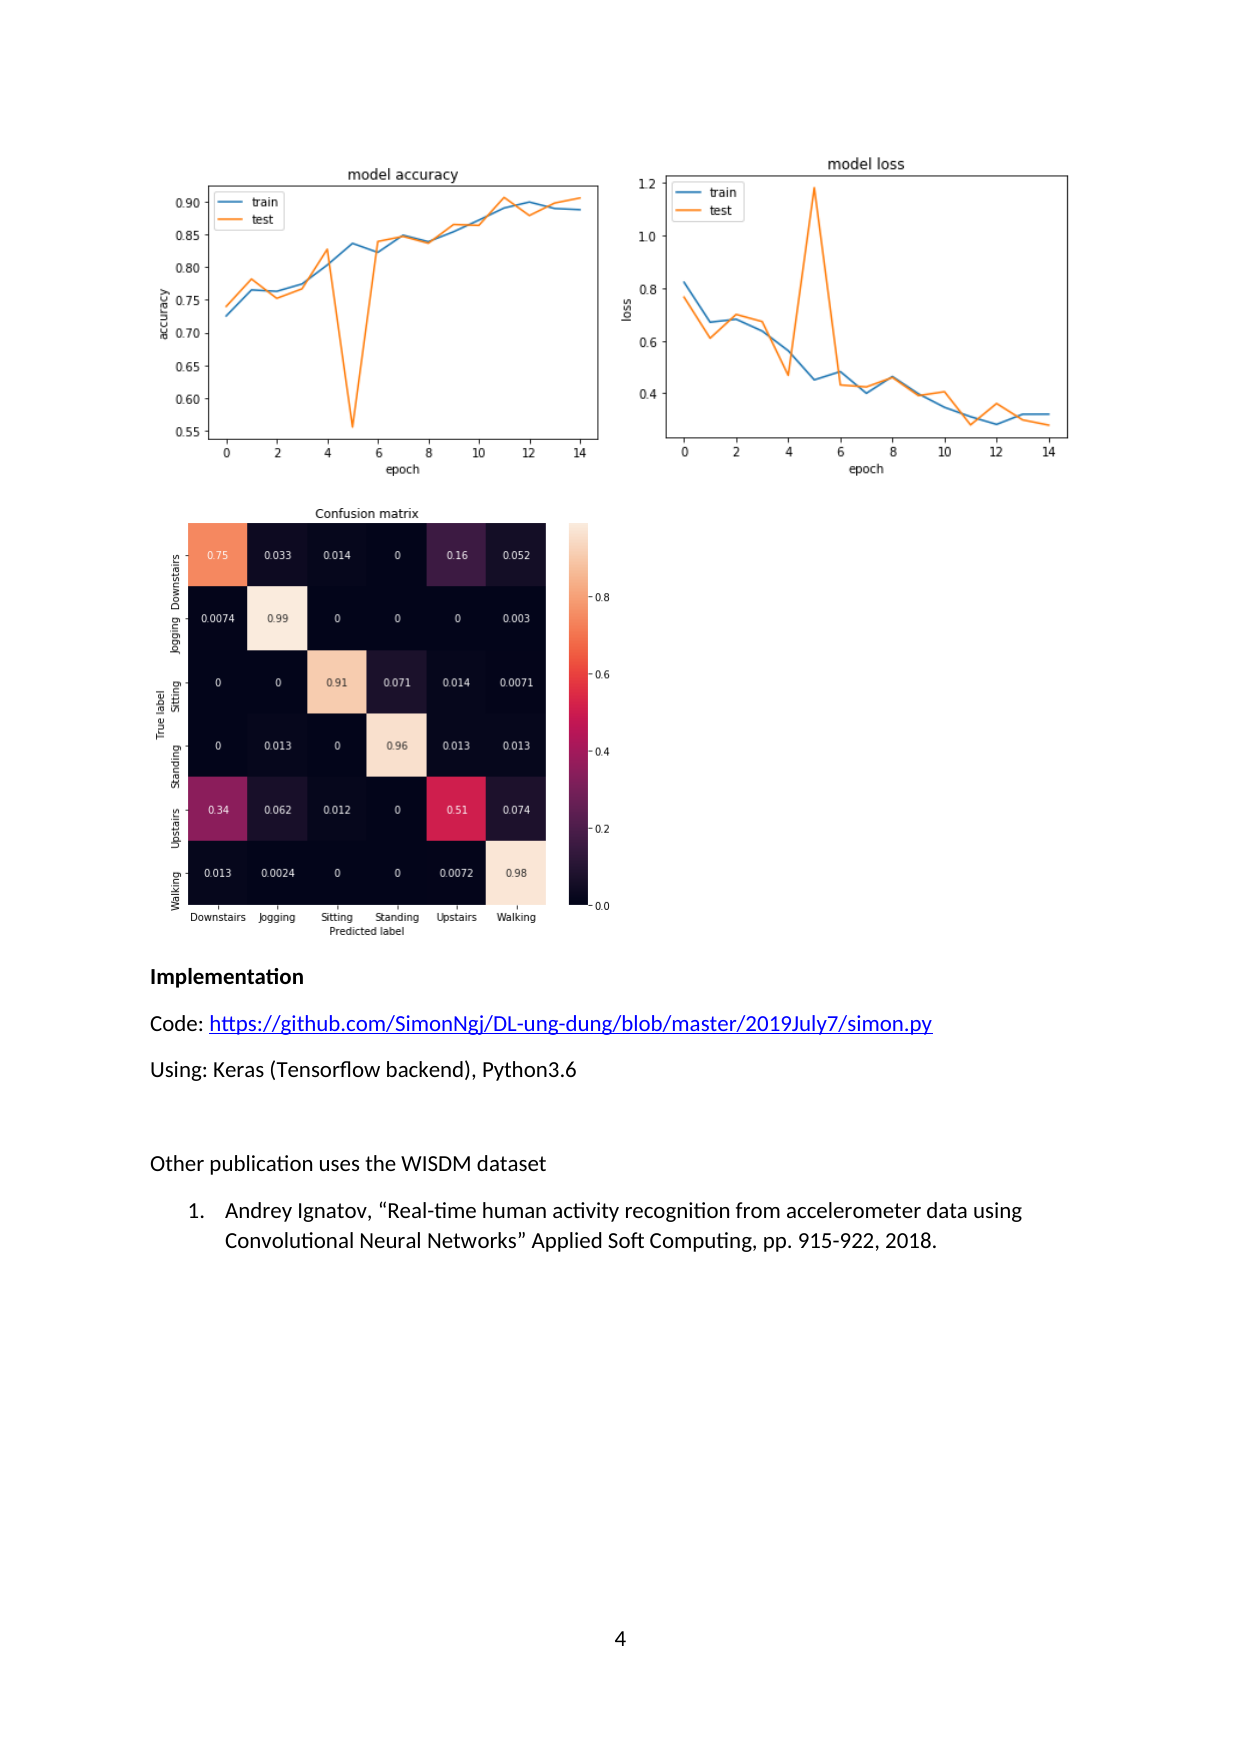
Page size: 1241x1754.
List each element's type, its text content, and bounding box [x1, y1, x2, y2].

list Andrey Ignatov, “Real-time human activity recognition from accelerometer data using Convolutional Neural Networks” Applied Soft Computing, pp. 915-922, 2018. [187, 1196, 1090, 1254]
text Using: Keras (Tensorflow backend), Python3.6 [150, 1056, 1090, 1084]
picture [613, 150, 1079, 483]
picture [150, 160, 608, 483]
text Code: https://github.com/SimonNgj/DL-ung-dung/blob/master/2019July7/simon.py [150, 1009, 1090, 1037]
text Other publication uses the WISDM dataset [150, 1149, 1090, 1177]
picture [150, 501, 617, 943]
text Implementation [150, 962, 1090, 990]
